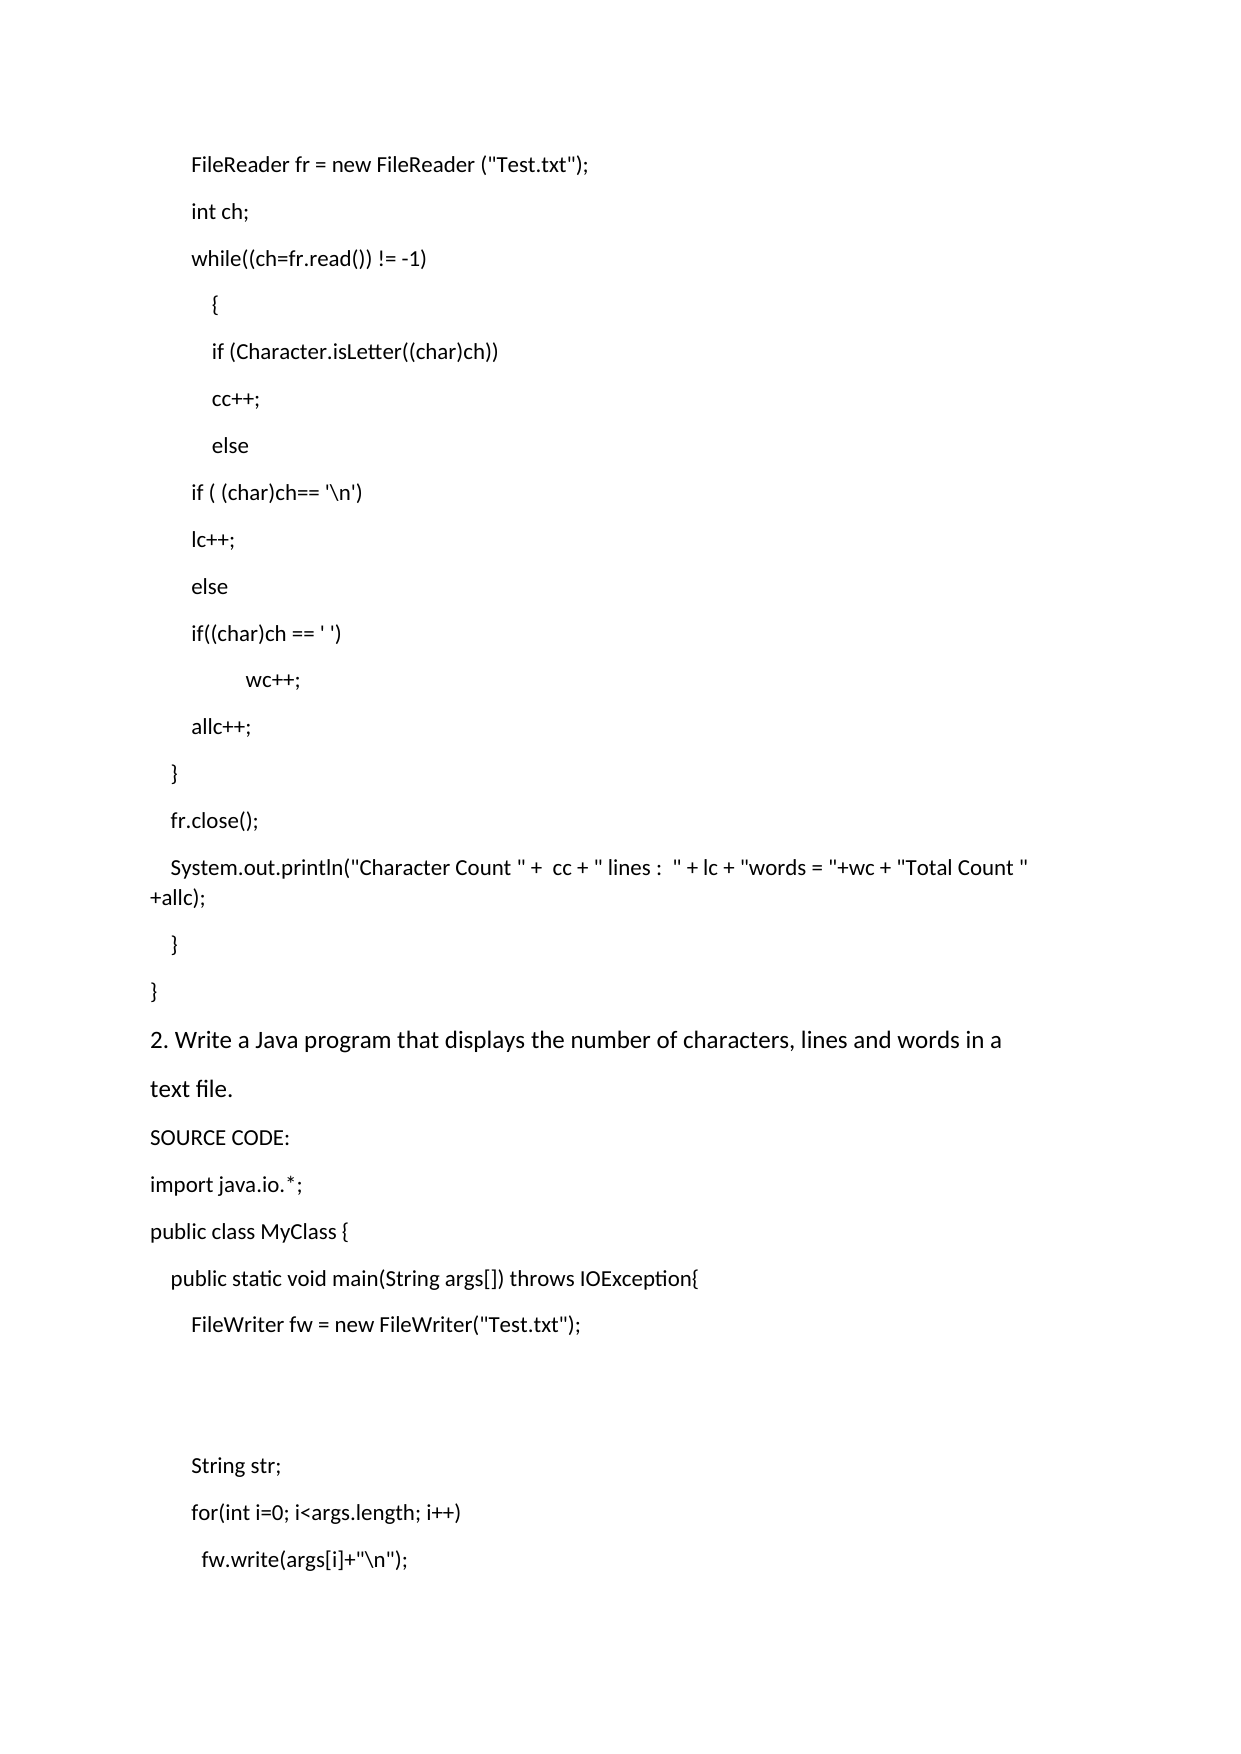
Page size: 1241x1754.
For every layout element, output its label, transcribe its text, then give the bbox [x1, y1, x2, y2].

text public static void main(String args[]) throws IOException{ [150, 1264, 1090, 1292]
text fr.close(); [150, 806, 1090, 834]
text SOURCE CODE: [150, 1123, 1090, 1151]
text import java.io.*; [150, 1170, 1090, 1198]
text } [150, 977, 1090, 1005]
text FileWriter fw = new FileWriter("Test.txt"); [150, 1311, 1090, 1339]
text { [150, 291, 1090, 319]
text 2. Write a Java program that displays the number of characters, lines and words in a [150, 1024, 1090, 1054]
text allc++; [150, 712, 1090, 741]
text fw.write(args[i]+"\n"); [150, 1545, 1090, 1573]
text if((char)ch == ' ') [150, 619, 1090, 647]
text while((ch=fr.read()) != -1) [150, 244, 1090, 272]
text text file. [150, 1073, 1090, 1104]
text if (Character.isLetter((char)ch)) [150, 337, 1090, 366]
text lc++; [150, 525, 1090, 553]
text for(int i=0; i<args.length; i++) [150, 1498, 1090, 1526]
text else [150, 572, 1090, 600]
text public class MyClass { [150, 1217, 1090, 1245]
text cc++; [150, 384, 1090, 412]
text FileReader fr = new FileReader ("Test.txt"); [150, 150, 1090, 178]
text } [150, 759, 1090, 787]
text wc++; [150, 666, 1090, 694]
text System.out.println("Character Count " + cc + " lines : " + lc + "words = "+wc + "Total Count " +allc); [150, 853, 1090, 911]
text int ch; [150, 197, 1090, 225]
text else [150, 431, 1090, 459]
text String str; [150, 1451, 1090, 1479]
text if ( (char)ch== '\n') [150, 478, 1090, 506]
text } [150, 930, 1090, 958]
